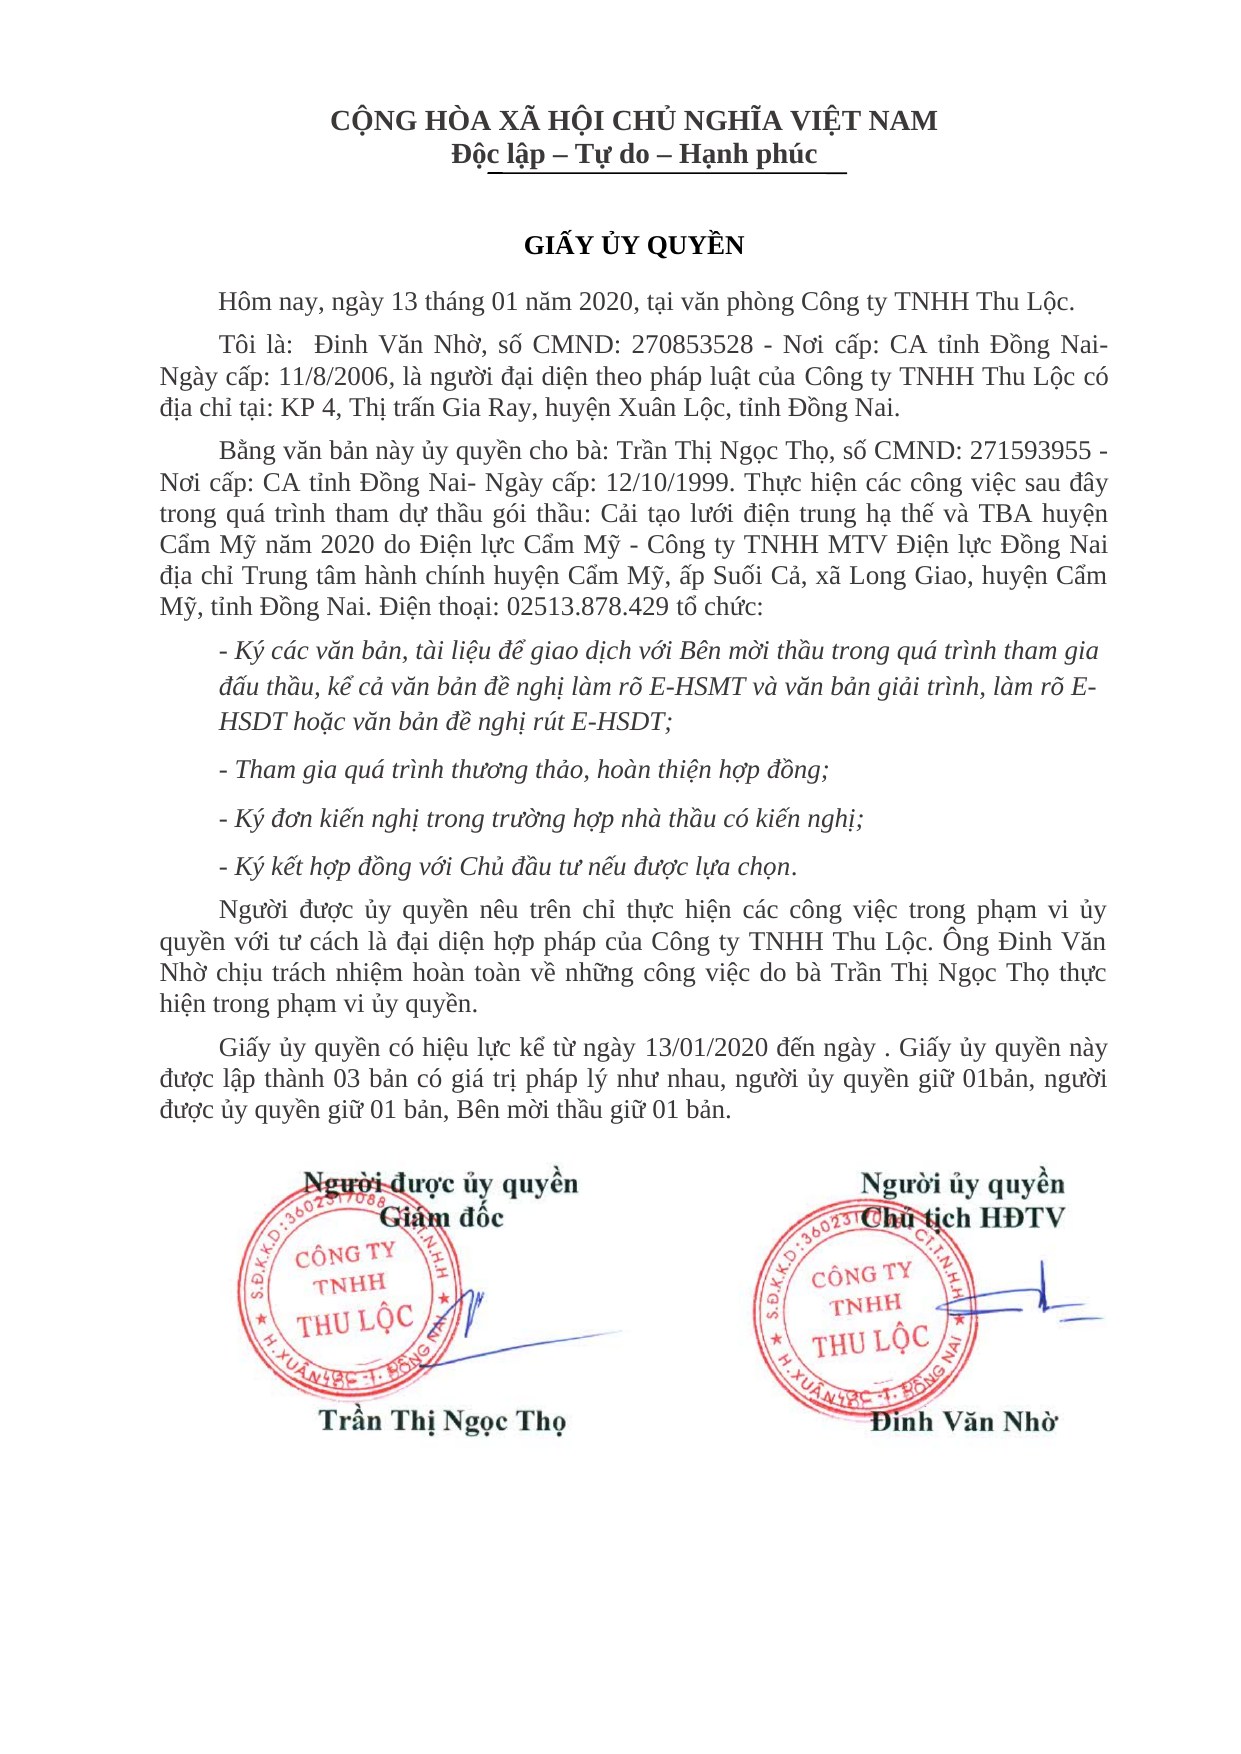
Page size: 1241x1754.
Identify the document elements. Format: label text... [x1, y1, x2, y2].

text Người được ủy quyền nêu trên chỉ thực hiện các công việc trong phạm vi ủy quyền với tư cách là đại diện hợp pháp của Công ty TNHH Thu Lộc. Ông Đinh Văn Nhờ chịu trách nhiệm hoàn toàn về những công việc do bà Trần Thị Ngọc Thọ thực hiện trong phạm vi ủy quyền. [159, 894, 1109, 1018]
text CỘNG HÒA XÃ HỘI CHỦ NGHĨA VIỆT NAM [159, 103, 1109, 137]
text Giấy ủy quyền có hiệu lực kể từ ngày 13/01/2020 đến ngày . Giấy ủy quyền này được lập thành 03 bản có giá trị pháp lý như nhau, người ủy quyền giữ 01bản, người được ủy quyền giữ 01 bản, Bên mời thầu giữ 01 bản. [159, 1031, 1109, 1124]
text - Ký đơn kiến nghị trong trường hợp nhà thầu có kiến nghị; [218, 802, 1109, 833]
subtitle GIẤY ỦY QUYỀN [159, 229, 1109, 260]
text Bằng văn bản này ủy quyền cho bà: Trần Thị Ngọc Thọ, số CMND: 271593955 - Nơi cấp: CA tỉnh Đồng Nai- Ngày cấp: 12/10/1999. Thực hiện các công việc sau đây trong quá trình tham dự thầu gói thầu: Cải tạo lưới điện trung hạ thế và TBA huyện Cẩm Mỹ năm 2020 do Điện lực Cẩm Mỹ - Công ty TNHH MTV Điện lực Đồng Nai địa chỉ Trung tâm hành chính huyện Cẩm Mỹ, ấp Suối Cả, xã Long Giao, huyện Cẩm Mỹ, tỉnh Đồng Nai. Điện thoại: 02513.878.429 tổ chức: [159, 434, 1109, 621]
text - Tham gia quá trình thương thảo, hoàn thiện hợp đồng; [218, 753, 1109, 785]
text - Ký kết hợp đồng với Chủ đầu tư nếu được lựa chọn. [159, 850, 1109, 881]
picture [187, 1136, 1164, 1483]
text Độc lập – Tự do – Hạnh phúc [159, 137, 1109, 170]
text Tôi là: Đinh Văn Nhờ, số CMND: 270853528 - Nơi cấp: CA tỉnh Đồng Nai- Ngày cấp: 11/8/2006, là người đại diện theo pháp luật của Công ty TNHH Thu Lộc có địa chỉ tại: KP 4, Thị trấn Gia Ray, huyện Xuân Lộc, tỉnh Đồng Nai. [159, 328, 1109, 422]
text Hôm nay, ngày 13 tháng 01 năm 2020, tại văn phòng Công ty TNHH Thu Lộc. [159, 285, 1109, 316]
text - Ký các văn bản, tài liệu để giao dịch với Bên mời thầu trong quá trình tham gia đấu thầu, kể cả văn bản đề nghị làm rõ E-HSMT và văn bản giải trình, làm rõ E-HSDT hoặc văn bản đề nghị rút E-HSDT; [218, 634, 1109, 736]
